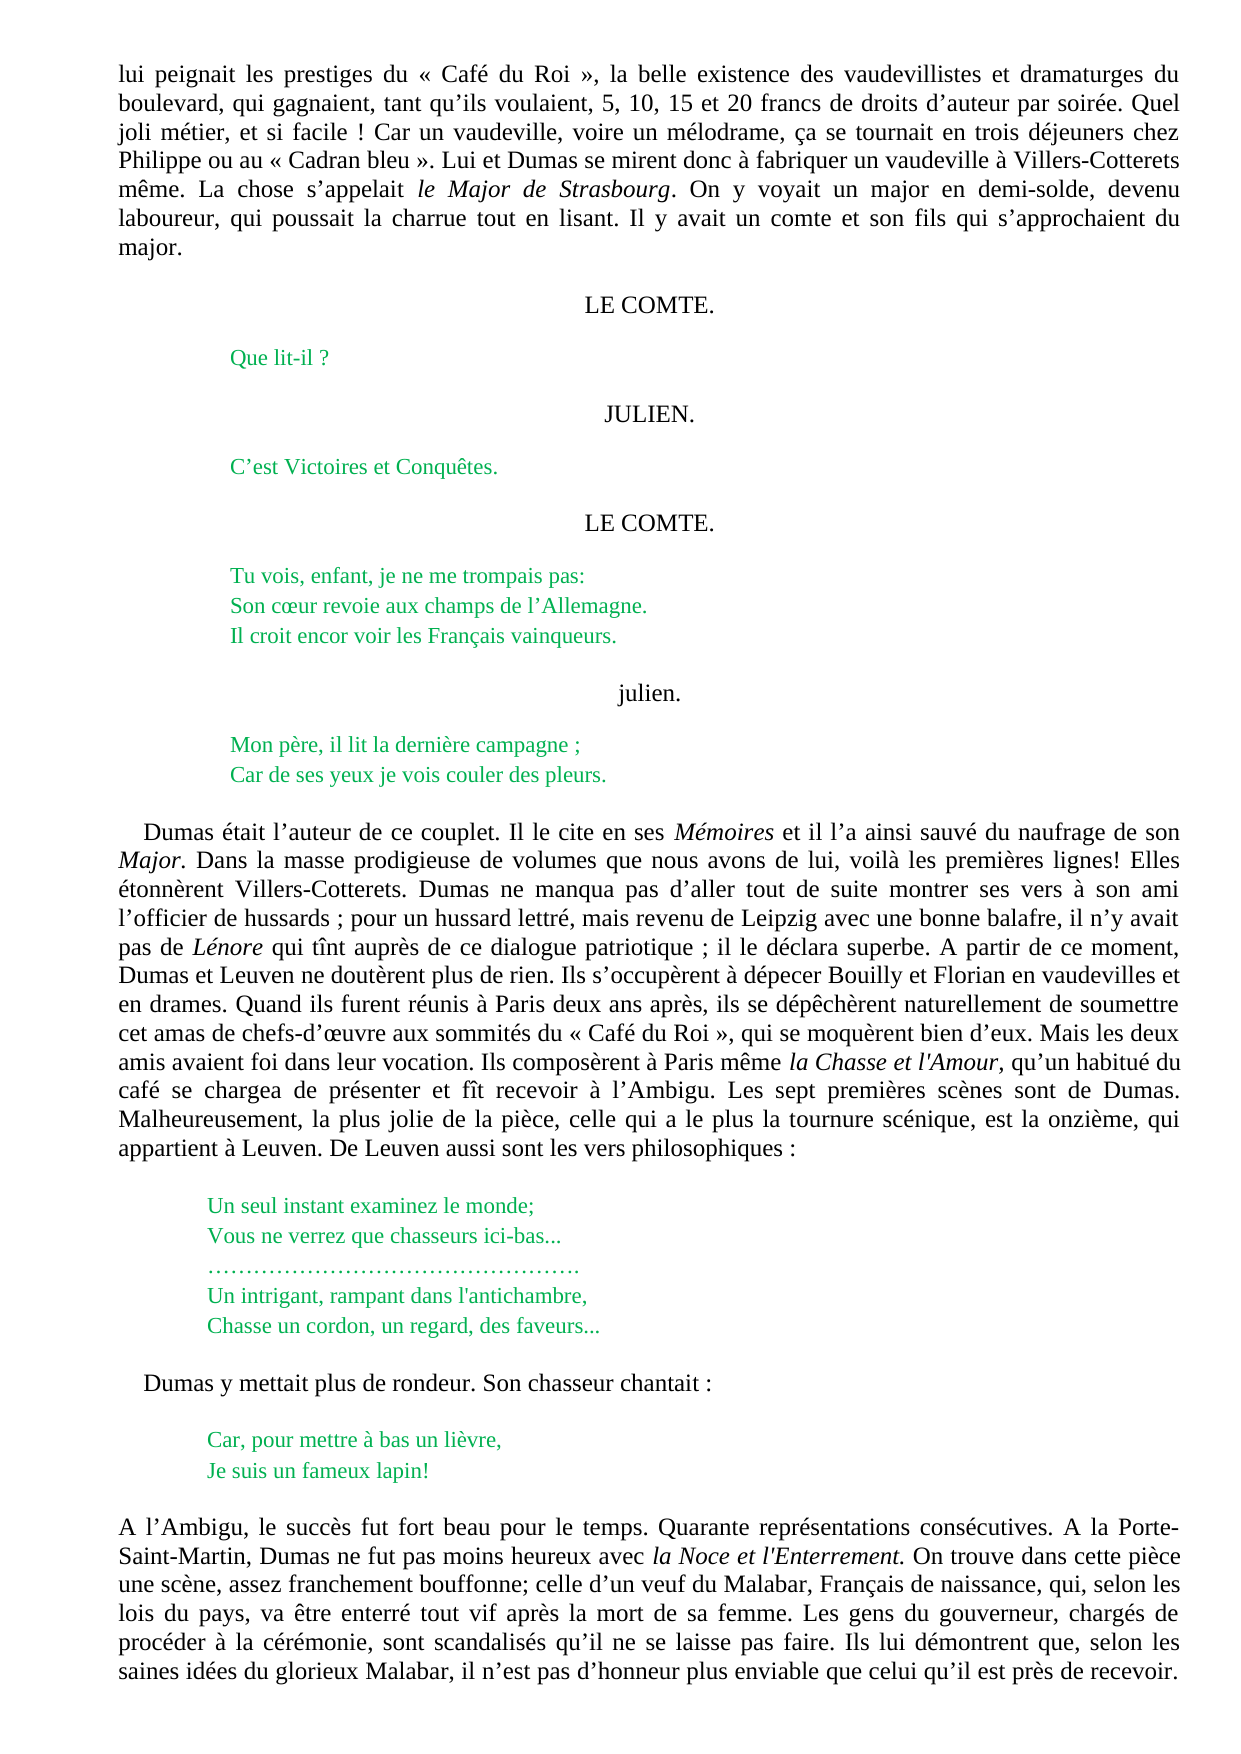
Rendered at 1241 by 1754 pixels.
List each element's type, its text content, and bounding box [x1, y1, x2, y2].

text julien. [118, 678, 1181, 706]
text Car, pour mettre à bas un lièvre, [207, 1427, 1181, 1453]
text Son cœur revoie aux champs de l’Allemagne. [207, 592, 1181, 618]
text …………………………………………. [207, 1252, 1181, 1278]
text JULIEN. [118, 399, 1181, 428]
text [118, 1512, 1181, 1684]
text Un seul instant examinez le monde; [207, 1192, 1181, 1218]
text Dumas y mettait plus de rondeur. Son chasseur chantait : [118, 1368, 1181, 1397]
text Vous ne verrez que chasseurs ici-bas... [207, 1222, 1181, 1248]
text LE COMTE. [118, 290, 1181, 319]
text C’est Victoires et Conquêtes. [207, 453, 1181, 479]
text LE COMTE. [118, 508, 1181, 537]
text Que lit-il ? [207, 344, 1181, 370]
text Tu vois, enfant, je ne me trompais pas: [207, 562, 1181, 588]
text Car de ses yeux je vois couler des pleurs. [207, 762, 1181, 788]
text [118, 59, 1181, 260]
text Je suis un fameux lapin! [207, 1457, 1181, 1483]
text Dumas était l’auteur de ce couplet. Il le cite en ses Mémoires et il l’a ainsi sauvé du naufrage de son Major. Dans la masse prodigieuse de volumes que nous avons de lui, voilà les premières lignes! Elles étonnèrent Villers-Cotterets. Dumas ne manqua pas d’aller tout de suite montrer ses vers à son ami l’officier de hussards ; pour un hussard lettré, mais revenu de Leipzig avec une bonne balafre, il n’y avait pas de Lénore qui tînt auprès de ce dialogue patriotique ; il le déclara superbe. A partir de ce moment, Dumas et Leuven ne doutèrent plus de rien. Ils s’occupèrent à dépecer Bouilly et Florian en vaudevilles et en drames. Quand ils furent réunis à Paris deux ans après, ils se dépêchèrent naturellement de soumettre cet amas de chefs-d’œuvre aux sommités du « Café du Roi », qui se moquèrent bien d’eux. Mais les deux amis avaient foi dans leur vocation. Ils composèrent à Paris même la Chasse et l'Amour, qu’un habitué du café se chargea de présenter et fît recevoir à l’Ambigu. Les sept premières scènes sont de Dumas. Malheureusement, la plus jolie de la pièce, celle qui a le plus la tournure scénique, est la onzième, qui appartient à Leuven. De Leuven aussi sont les vers philosophiques : [118, 817, 1181, 1162]
text Un intrigant, rampant dans l'antichambre, [207, 1282, 1181, 1309]
text Il croit encor voir les Français vainqueurs. [207, 622, 1181, 649]
text Chasse un cordon, un regard, des faveurs... [207, 1313, 1181, 1339]
text Mon père, il lit la dernière campagne ; [207, 731, 1181, 758]
